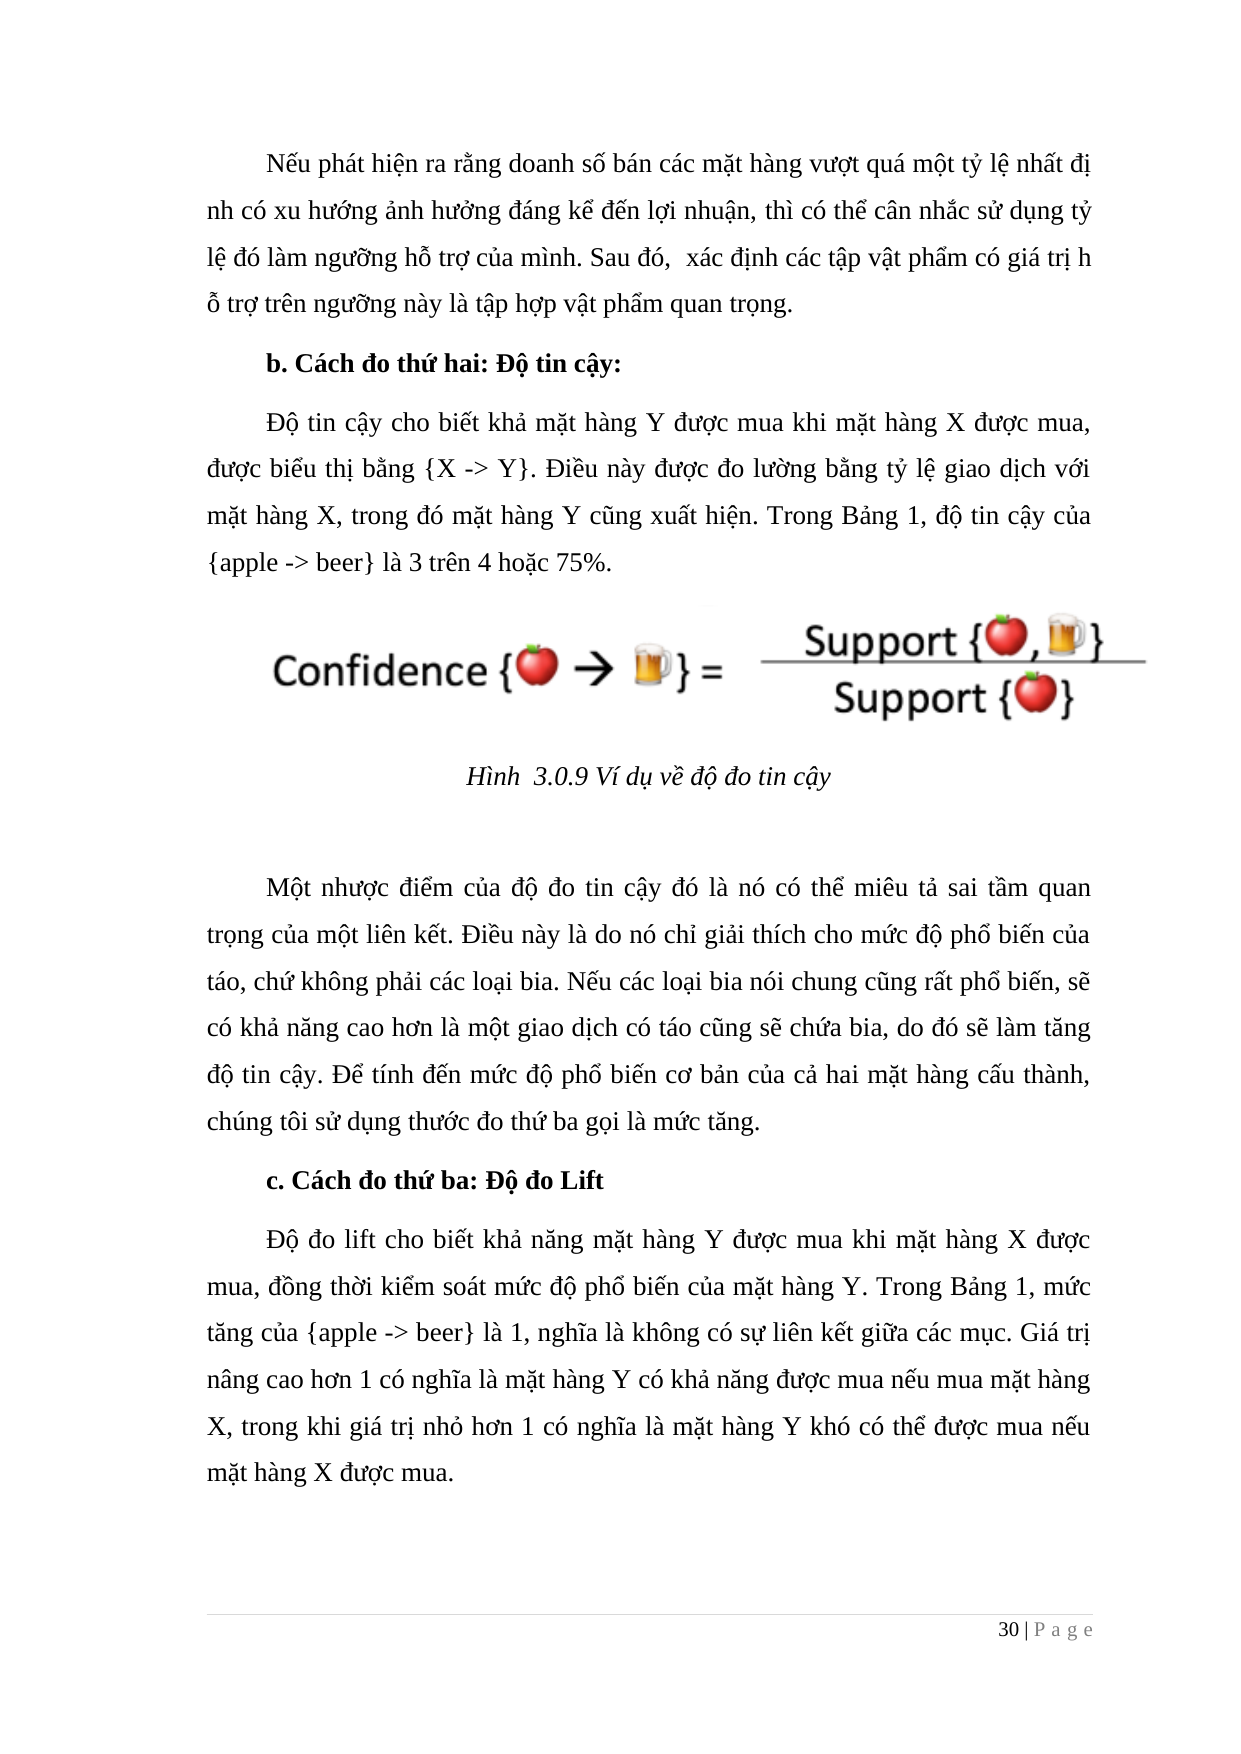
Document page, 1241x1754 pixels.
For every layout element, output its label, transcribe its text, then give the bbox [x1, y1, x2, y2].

picture [265, 605, 1151, 733]
text Nếu phát hiện ra rằng doanh số bán các mặt hàng vượt quá một tỷ lệ nhất định có xu hướng ảnh hưởng đáng kể đến lợi nhuận, thì có thể cân nhắc sử dụng tỷ lệ đó làm ngưỡng hỗ trợ của mình. Sau đó, xác định các tập vật phẩm có giá trị hỗ trợ trên ngưỡng này là tập hợp vật phẩm quan trọng. [207, 148, 1093, 319]
text Độ đo lift cho biết khả năng mặt hàng Y được mua khi mặt hàng X được mua, đồng thời kiểm soát mức độ phổ biến của mặt hàng Y. Trong Bảng 1, mức tăng của {apple -> beer} là 1, nghĩa là không có sự liên kết giữa các mục. Giá trị nâng cao hơn 1 có nghĩa là mặt hàng Y có khả năng được mua nếu mua mặt hàng X, trong khi giá trị nhỏ hơn 1 có nghĩa là mặt hàng Y khó có thể được mua nếu mặt hàng X được mua. [207, 1223, 1093, 1487]
text Độ tin cậy cho biết khả mặt hàng Y được mua khi mặt hàng X được mua, được biểu thị bằng {X -> Y}. Điều này được đo lường bằng tỷ lệ giao dịch với mặt hàng X, trong đó mặt hàng Y cũng xuất hiện. Trong Bảng 1, độ tin cậy của {apple -> beer} là 3 trên 4 hoặc 75%. [207, 406, 1093, 577]
text c. Cách đo thứ ba: Độ đo Lift [207, 1164, 1093, 1195]
text b. Cách đo thứ hai: Độ tin cậy: [207, 347, 1093, 378]
text Một nhược điểm của độ đo tin cậy đó là nó có thể miêu tả sai tầm quan trọng của một liên kết. Điều này là do nó chỉ giải thích cho mức độ phổ biến của táo, chứ không phải các loại bia. Nếu các loại bia nói chung cũng rất phổ biến, sẽ có khả năng cao hơn là một giao dịch có táo cũng sẽ chứa bia, do đó sẽ làm tăng độ tin cậy. Để tính đến mức độ phổ biến cơ bản của cả hai mặt hàng cấu thành, chúng tôi sử dụng thước đo thứ ba gọi là mức tăng. [207, 871, 1093, 1136]
